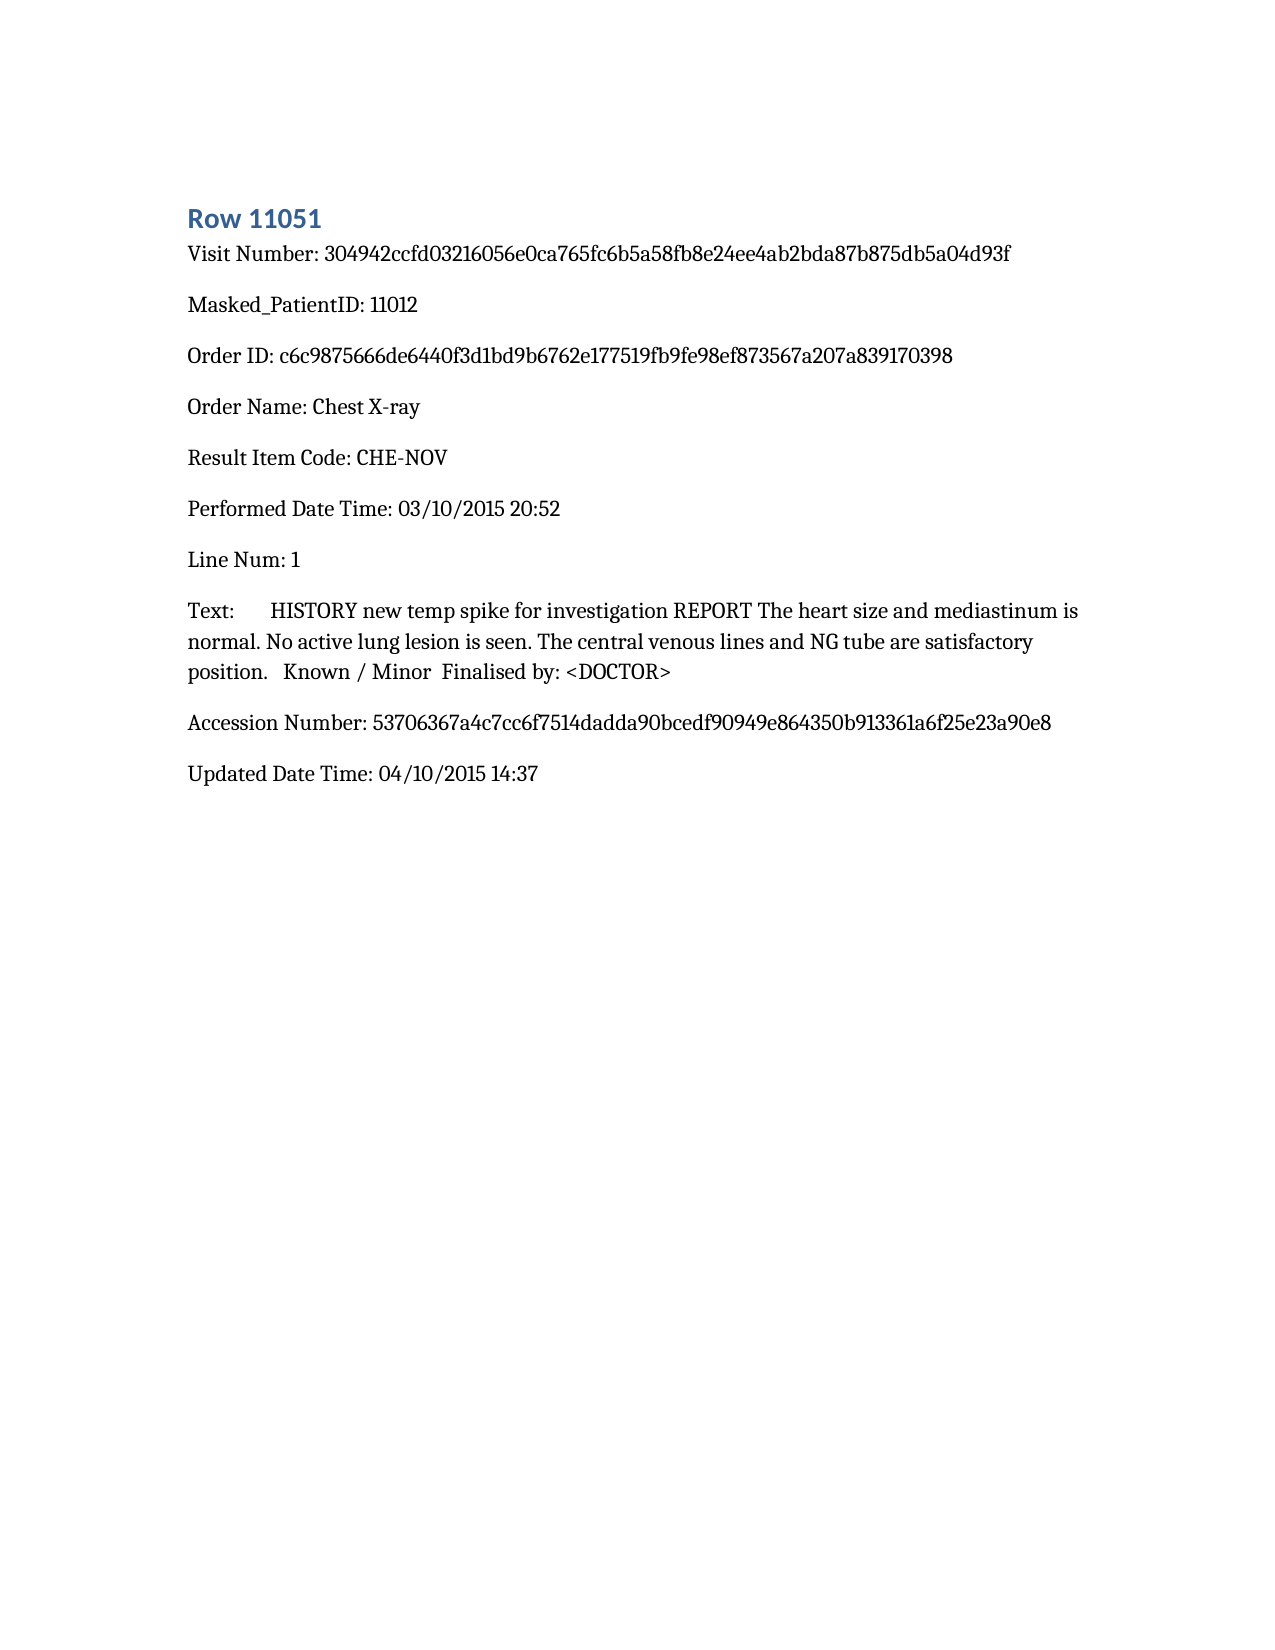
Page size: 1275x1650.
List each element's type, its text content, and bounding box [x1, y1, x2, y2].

subtitle Row 11051 [187, 200, 1087, 236]
text Visit Number: 304942ccfd03216056e0ca765fc6b5a58fb8e24ee4ab2bda87b875db5a04d93f [187, 241, 1087, 267]
text Order Name: Chest X-ray [187, 394, 1087, 420]
text Performed Date Time: 03/10/2015 20:52 [187, 496, 1087, 522]
text Order ID: c6c9875666de6440f3d1bd9b6762e177519fb9fe98ef873567a207a839170398 [187, 343, 1087, 369]
text Text: HISTORY new temp spike for investigation REPORT The heart size and mediastinum is normal. No active lung lesion is seen. The central venous lines and NG tube are satisfactory position. Known / Minor Finalised by: <DOCTOR> [187, 598, 1087, 685]
text Line Num: 1 [187, 547, 1087, 573]
text Accession Number: 53706367a4c7cc6f7514dadda90bcedf90949e864350b913361a6f25e23a90e8 [187, 710, 1087, 736]
text Result Item Code: CHE-NOV [187, 445, 1087, 471]
text Masked_PatientID: 11012 [187, 292, 1087, 318]
text Updated Date Time: 04/10/2015 14:37 [187, 761, 1087, 787]
